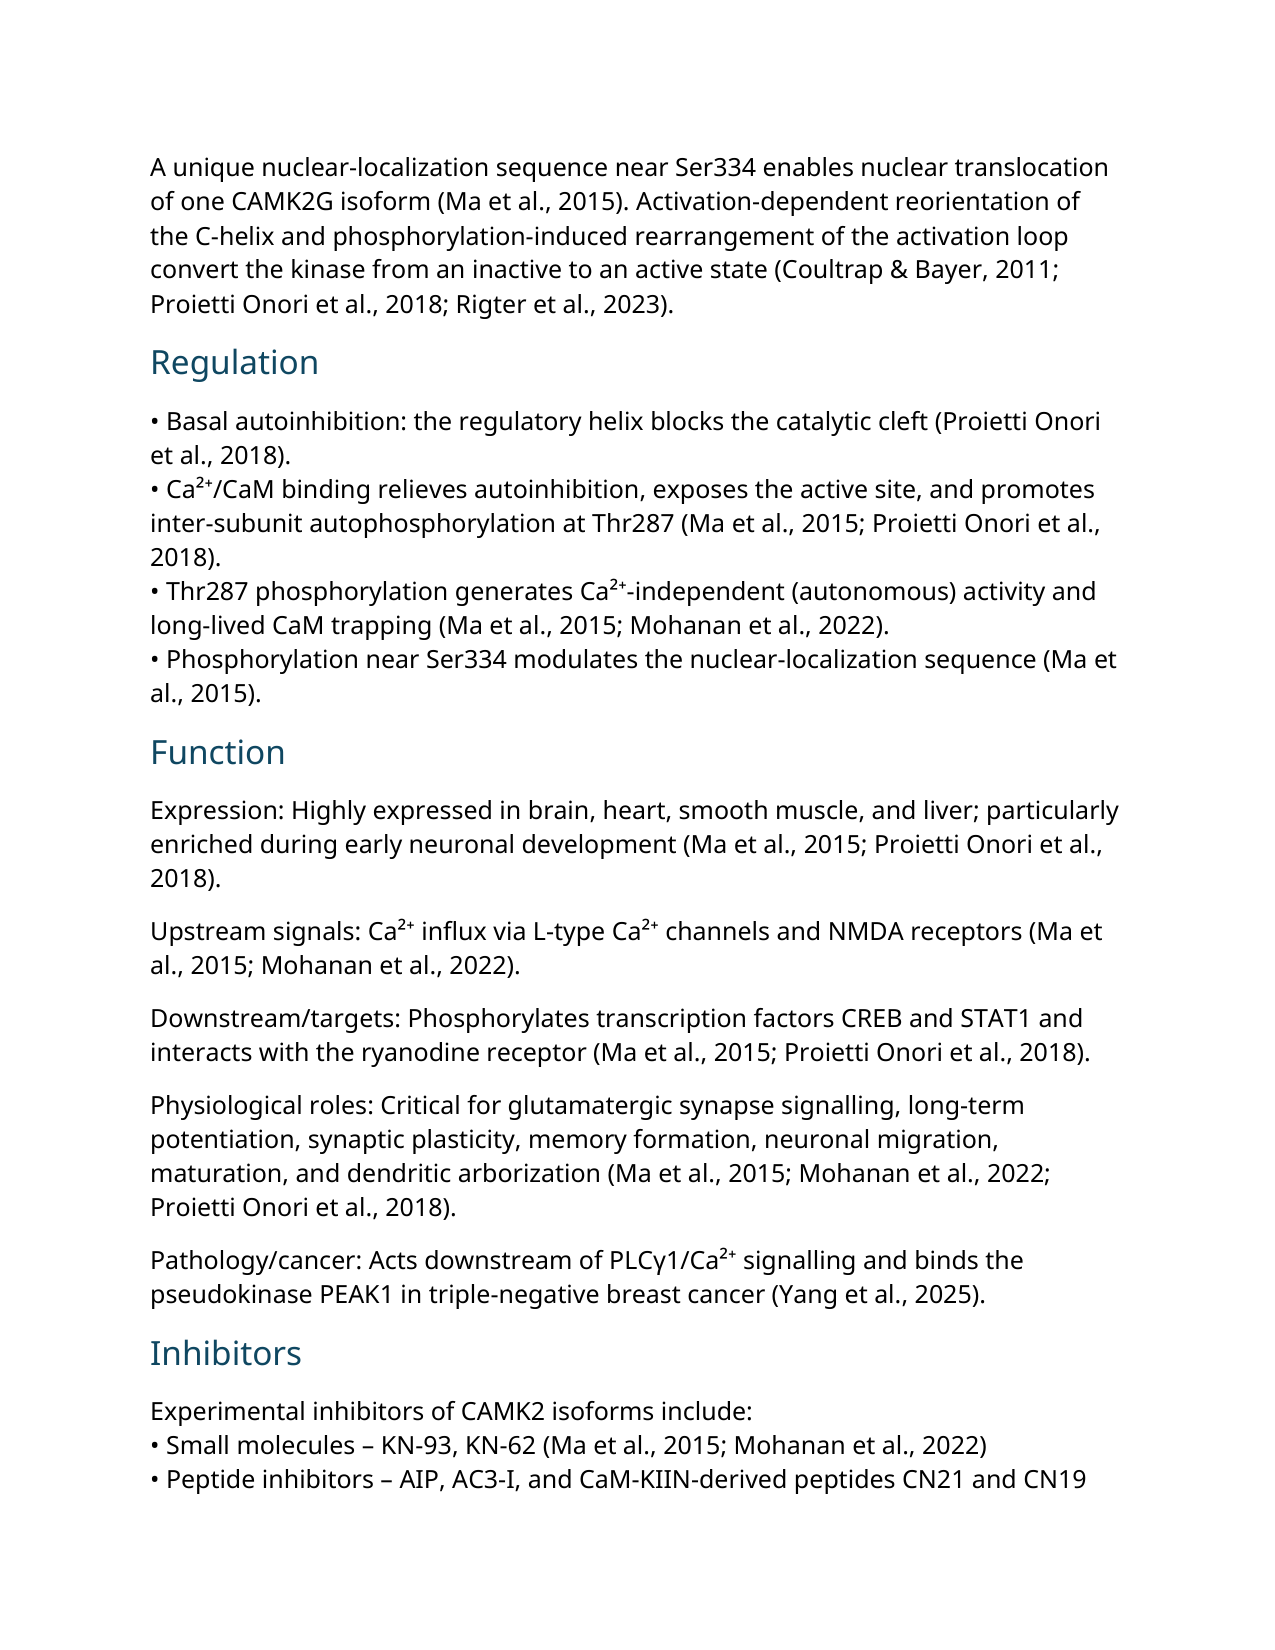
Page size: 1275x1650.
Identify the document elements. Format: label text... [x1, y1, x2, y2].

subtitle Function [150, 728, 1125, 774]
text Downstream/targets: Phosphorylates transcription factors CREB and STAT1 and interacts with the ryanodine receptor (Ma et al., 2015; Proietti Onori et al., 2018). [150, 1001, 1125, 1069]
text Pathology/cancer: Acts downstream of PLCγ1/Ca²⁺ signalling and binds the pseudokinase PEAK1 in triple-negative breast cancer (Yang et al., 2025). [150, 1242, 1125, 1311]
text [150, 1393, 1125, 1496]
text Physiological roles: Critical for glutamatergic synapse signalling, long-term potentiation, synaptic plasticity, memory formation, neuronal migration, maturation, and dendritic arborization (Ma et al., 2015; Mohanan et al., 2022; Proietti Onori et al., 2018). [150, 1087, 1125, 1224]
text • Basal autoinhibition: the regulatory helix blocks the catalytic cleft (Proietti Onori et al., 2018). • Ca²⁺/CaM binding relieves autoinhibition, exposes the active site, and promotes inter-subunit autophosphorylation at Thr287 (Ma et al., 2015; Proietti Onori et al., 2018). • Thr287 phosphorylation generates Ca²⁺-independent (autonomous) activity and long-lived CaM trapping (Ma et al., 2015; Mohanan et al., 2022). • Phosphorylation near Ser334 modulates the nuclear-localization sequence (Ma et al., 2015). [150, 403, 1125, 710]
text A unique nuclear-localization sequence near Ser334 enables nuclear translocation of one CAMK2G isoform (Ma et al., 2015). Activation-dependent reorientation of the C-helix and phosphorylation-induced rearrangement of the activation loop convert the kinase from an inactive to an active state (Coultrap & Bayer, 2011; Proietti Onori et al., 2018; Rigter et al., 2023). [150, 150, 1125, 320]
subtitle Regulation [150, 339, 1125, 384]
subtitle Inhibitors [150, 1329, 1125, 1375]
text Upstream signals: Ca²⁺ influx via L-type Ca²⁺ channels and NMDA receptors (Ma et al., 2015; Mohanan et al., 2022). [150, 914, 1125, 982]
text Expression: Highly expressed in brain, heart, smooth muscle, and liver; particularly enriched during early neuronal development (Ma et al., 2015; Proietti Onori et al., 2018). [150, 793, 1125, 895]
